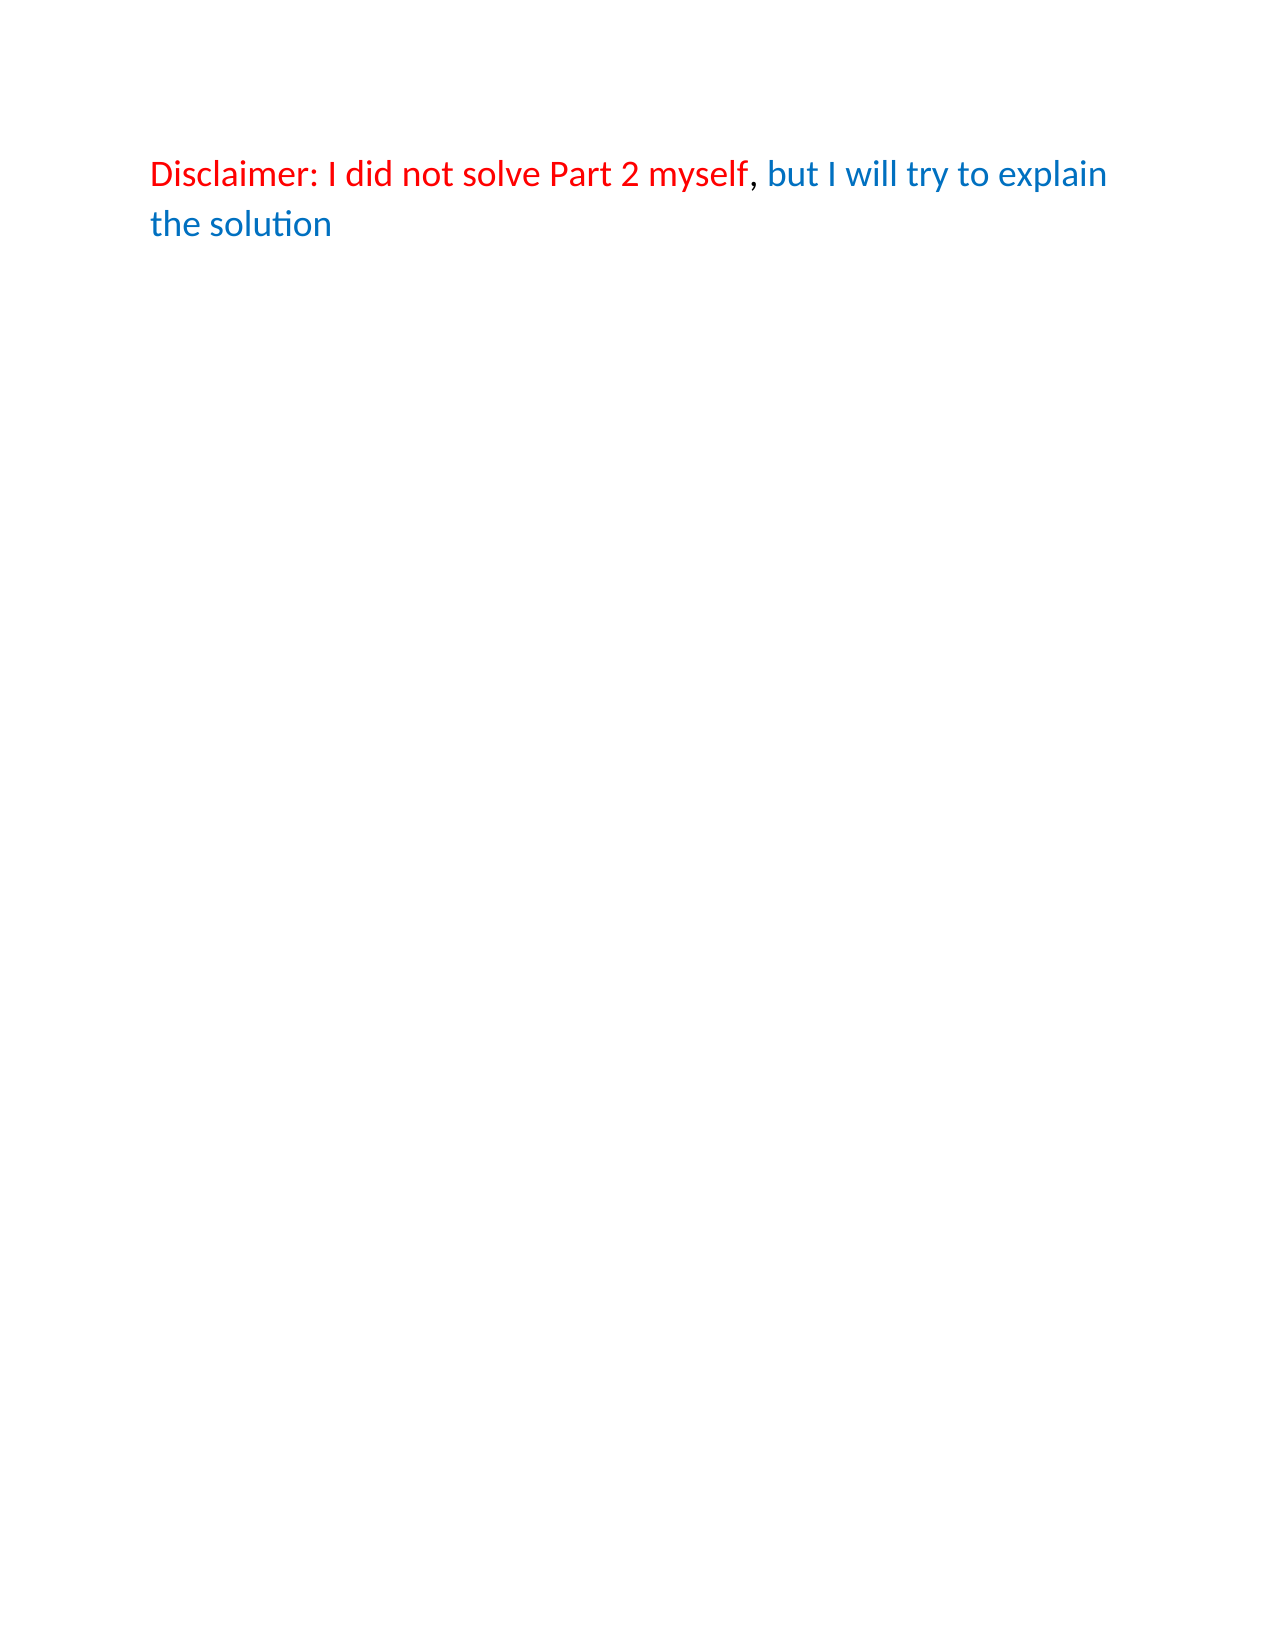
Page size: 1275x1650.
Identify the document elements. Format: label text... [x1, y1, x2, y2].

text Disclaimer: I did not solve Part 2 myself, but I will try to explain the solution [150, 150, 1125, 245]
